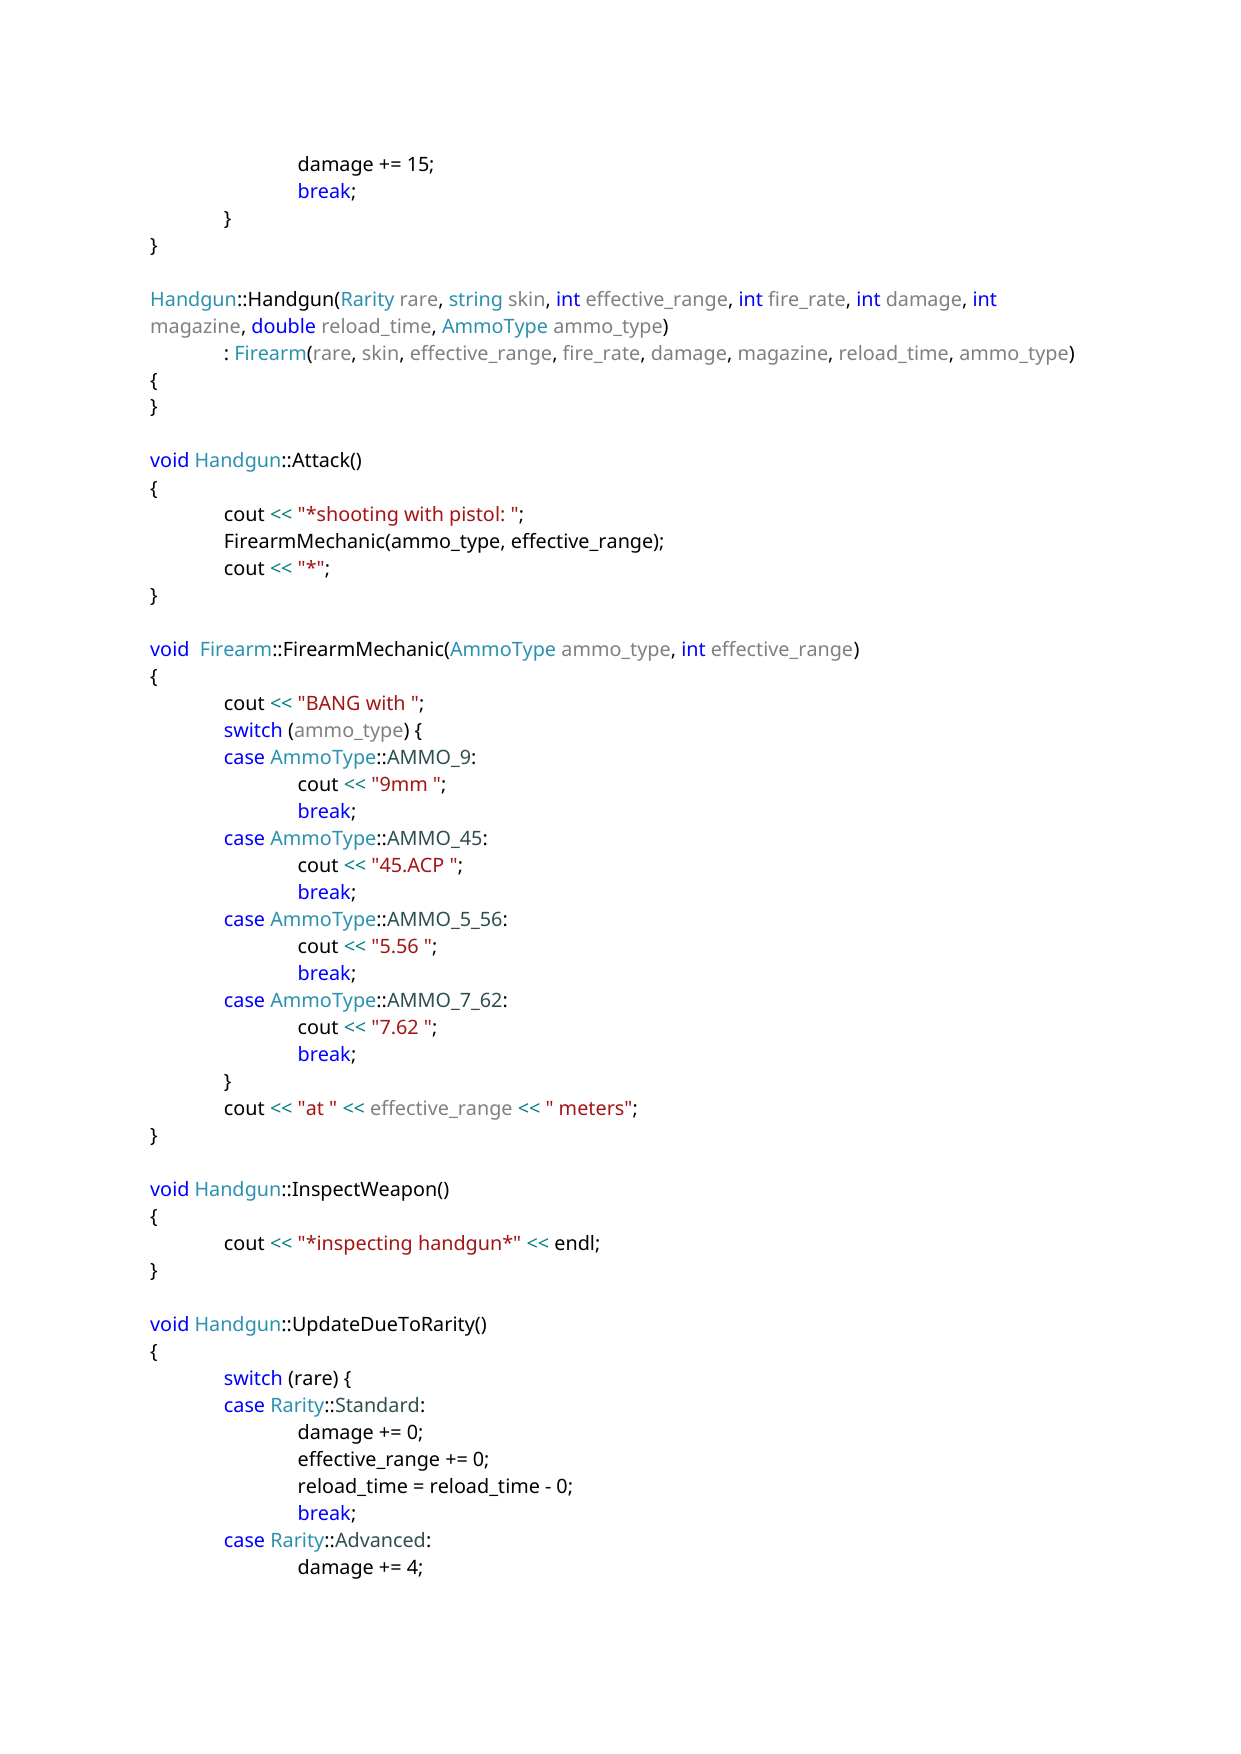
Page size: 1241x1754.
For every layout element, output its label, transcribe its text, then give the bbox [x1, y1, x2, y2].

text break; [150, 1040, 1090, 1067]
text void Firearm::FirearmMechanic(AmmoType ammo_type, int effective_range) [150, 636, 1090, 663]
text switch (ammo_type) { [150, 717, 1090, 743]
text : Firearm(rare, skin, effective_range, fire_rate, damage, magazine, reload_time, ammo_type) [150, 339, 1090, 366]
text switch (rare) { [150, 1364, 1090, 1391]
text } [150, 204, 1090, 231]
text { [150, 1202, 1090, 1229]
text cout << "at " << effective_range << " meters"; [150, 1094, 1090, 1121]
text break; [150, 1499, 1090, 1526]
text cout << "7.62 "; [150, 1013, 1090, 1040]
text { [150, 1337, 1090, 1364]
text damage += 4; [150, 1553, 1090, 1580]
text effective_range += 0; [150, 1445, 1090, 1472]
text break; [150, 797, 1090, 824]
text { [150, 663, 1090, 689]
text cout << "*inspecting handgun*" << endl; [150, 1229, 1090, 1256]
text } [150, 582, 1090, 609]
text } [150, 231, 1090, 258]
text damage += 0; [150, 1418, 1090, 1445]
text break; [150, 878, 1090, 905]
text void Handgun::UpdateDueToRarity() [150, 1310, 1090, 1337]
text { [150, 366, 1090, 393]
text case Rarity::Standard: [150, 1391, 1090, 1418]
text void Handgun::Attack() [150, 447, 1090, 474]
text cout << "5.56 "; [150, 932, 1090, 959]
text } [150, 393, 1090, 420]
text { [150, 474, 1090, 501]
text FirearmMechanic(ammo_type, effective_range); [150, 528, 1090, 555]
text Handgun::Handgun(Rarity rare, string skin, int effective_range, int fire_rate, int damage, int magazine, double reload_time, AmmoType ammo_type) [150, 285, 1090, 339]
text } [150, 1121, 1090, 1148]
text case AmmoType::AMMO_45: [150, 824, 1090, 851]
text case AmmoType::AMMO_7_62: [150, 986, 1090, 1013]
text cout << "BANG with "; [150, 689, 1090, 717]
text } [150, 1067, 1090, 1094]
text case AmmoType::AMMO_9: [150, 743, 1090, 771]
text cout << "*"; [150, 555, 1090, 582]
text break; [150, 177, 1090, 204]
text reload_time = reload_time - 0; [150, 1472, 1090, 1499]
text cout << "45.ACP "; [150, 851, 1090, 878]
text void Handgun::InspectWeapon() [150, 1175, 1090, 1202]
text break; [150, 959, 1090, 986]
text cout << "*shooting with pistol: "; [150, 501, 1090, 528]
text case AmmoType::AMMO_5_56: [150, 905, 1090, 932]
text case Rarity::Advanced: [150, 1526, 1090, 1553]
text damage += 15; [150, 150, 1090, 177]
text cout << "9mm "; [150, 771, 1090, 797]
text } [150, 1256, 1090, 1283]
